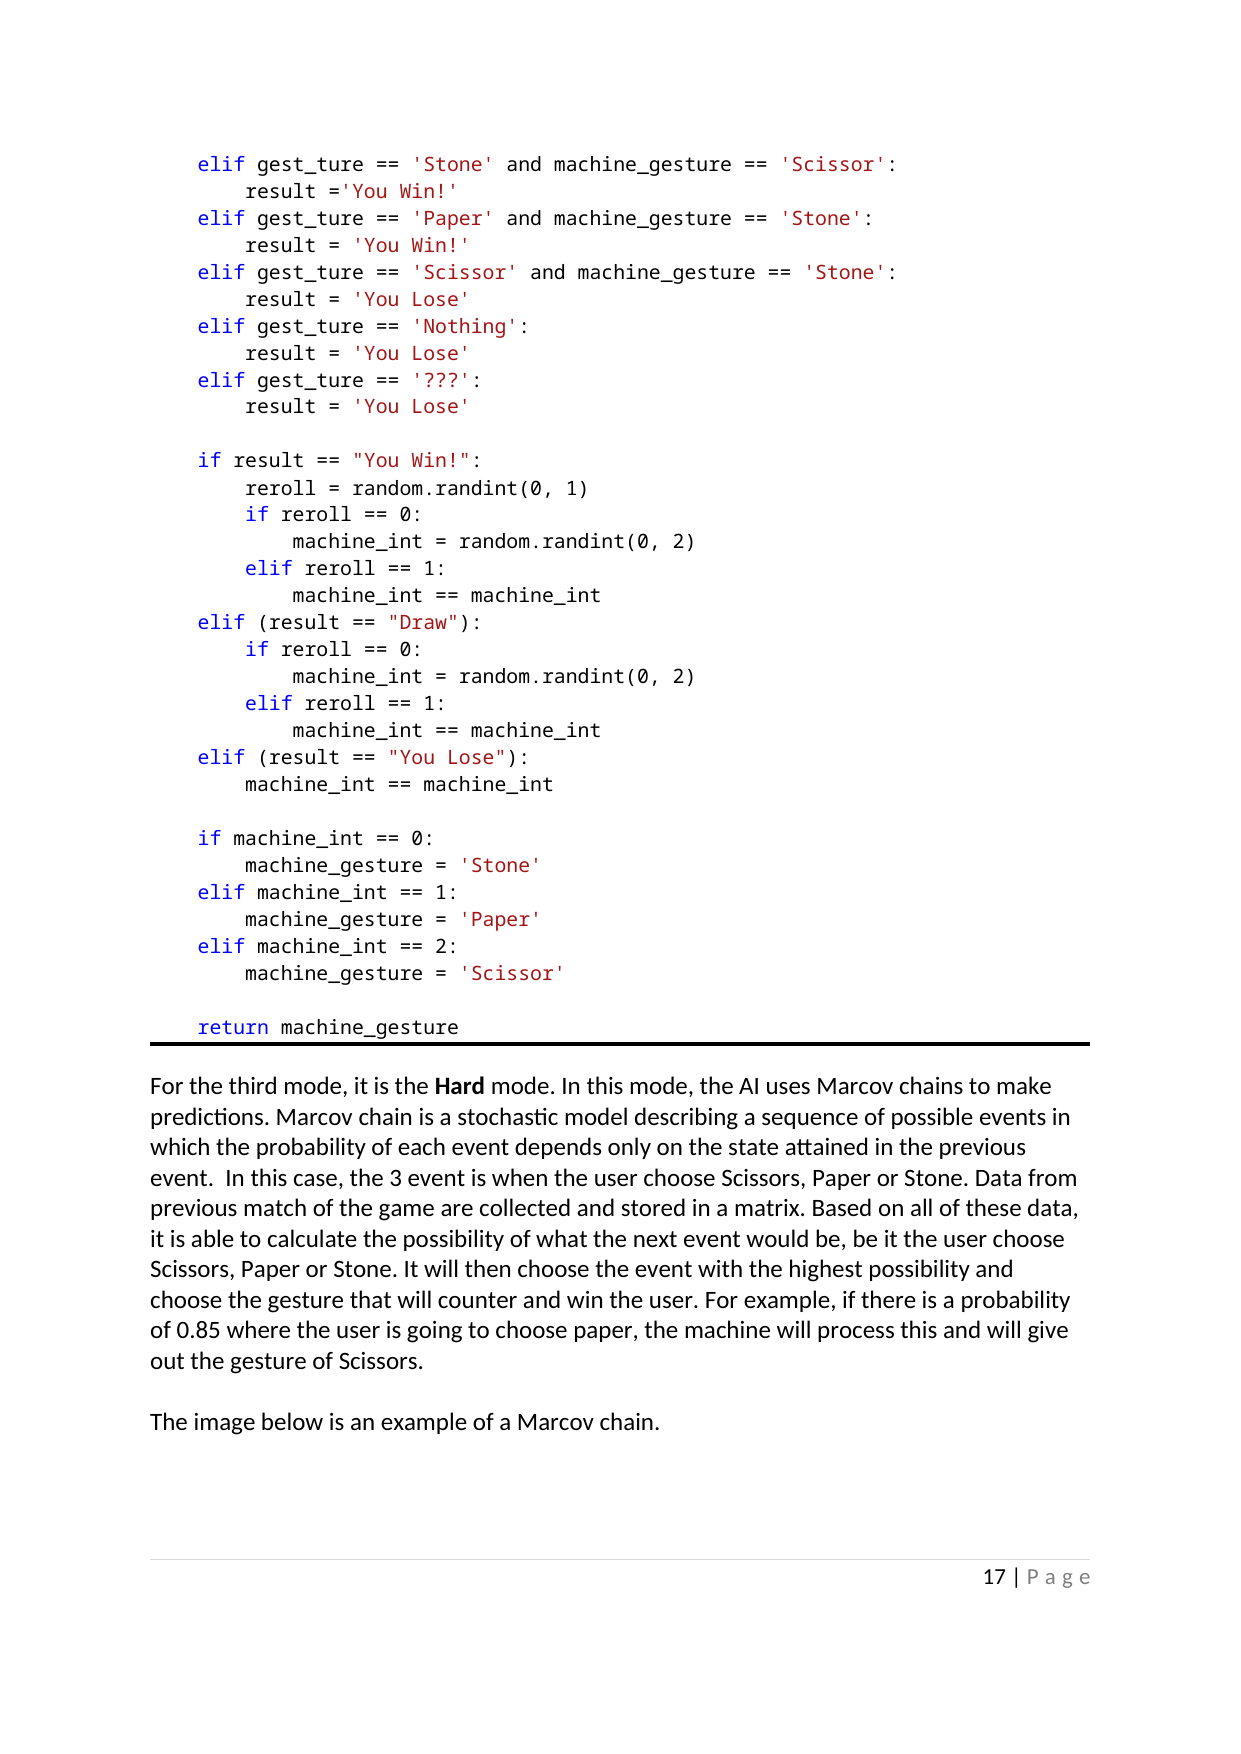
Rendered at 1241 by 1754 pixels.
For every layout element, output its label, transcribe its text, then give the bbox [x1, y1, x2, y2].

text elif gest_ture == 'Stone' and machine_gesture == 'Scissor': [150, 150, 1090, 177]
text The image below is an example of a Marcov chain. [150, 1406, 1090, 1437]
text machine_int = random.randint(0, 2) [150, 528, 1090, 555]
text elif machine_int == 2: [150, 932, 1090, 959]
text elif gest_ture == 'Nothing': [150, 312, 1090, 339]
text result = 'You Lose' [150, 285, 1090, 312]
text result = 'You Win!' [150, 231, 1090, 258]
text elif (result == "Draw"): [150, 609, 1090, 636]
text elif (result == "You Lose"): [150, 743, 1090, 771]
text if result == "You Win!": [150, 447, 1090, 474]
text machine_int == machine_int [150, 582, 1090, 609]
text machine_gesture = 'Scissor' [150, 959, 1090, 986]
text For the third mode, it is the Hard mode. In this mode, the AI uses Marcov chains to make predictions. Marcov chain is a stochastic model describing a sequence of possible events in which the probability of each event depends only on the state attained in the previous event. In this case, the 3 event is when the user choose Scissors, Paper or Stone. Data from previous match of the game are collected and stored in a matrix. Based on all of these data, it is able to calculate the possibility of what the next event would be, be it the user choose Scissors, Paper or Stone. It will then choose the event with the highest possibility and choose the gesture that will counter and win the user. For example, if there is a probability of 0.85 where the user is going to choose paper, the machine will process this and will give out the gesture of Scissors. [150, 1070, 1090, 1376]
text if reroll == 0: [150, 636, 1090, 663]
text elif reroll == 1: [150, 689, 1090, 717]
text elif reroll == 1: [150, 555, 1090, 582]
text elif machine_int == 1: [150, 878, 1090, 905]
text machine_gesture = 'Stone' [150, 851, 1090, 878]
text elif gest_ture == 'Paper' and machine_gesture == 'Stone': [150, 204, 1090, 231]
text reroll = random.randint(0, 1) [150, 474, 1090, 501]
text elif gest_ture == 'Scissor' and machine_gesture == 'Stone': [150, 258, 1090, 285]
text return machine_gesture [150, 1013, 1090, 1042]
text machine_int == machine_int [150, 771, 1090, 797]
text machine_int = random.randint(0, 2) [150, 663, 1090, 689]
text if machine_int == 0: [150, 824, 1090, 851]
text result = 'You Lose' [150, 393, 1090, 420]
text elif gest_ture == '???': [150, 366, 1090, 393]
text if reroll == 0: [150, 501, 1090, 528]
text result = 'You Lose' [150, 339, 1090, 366]
text machine_int == machine_int [150, 717, 1090, 743]
text result ='You Win!' [150, 177, 1090, 204]
text machine_gesture = 'Paper' [150, 905, 1090, 932]
